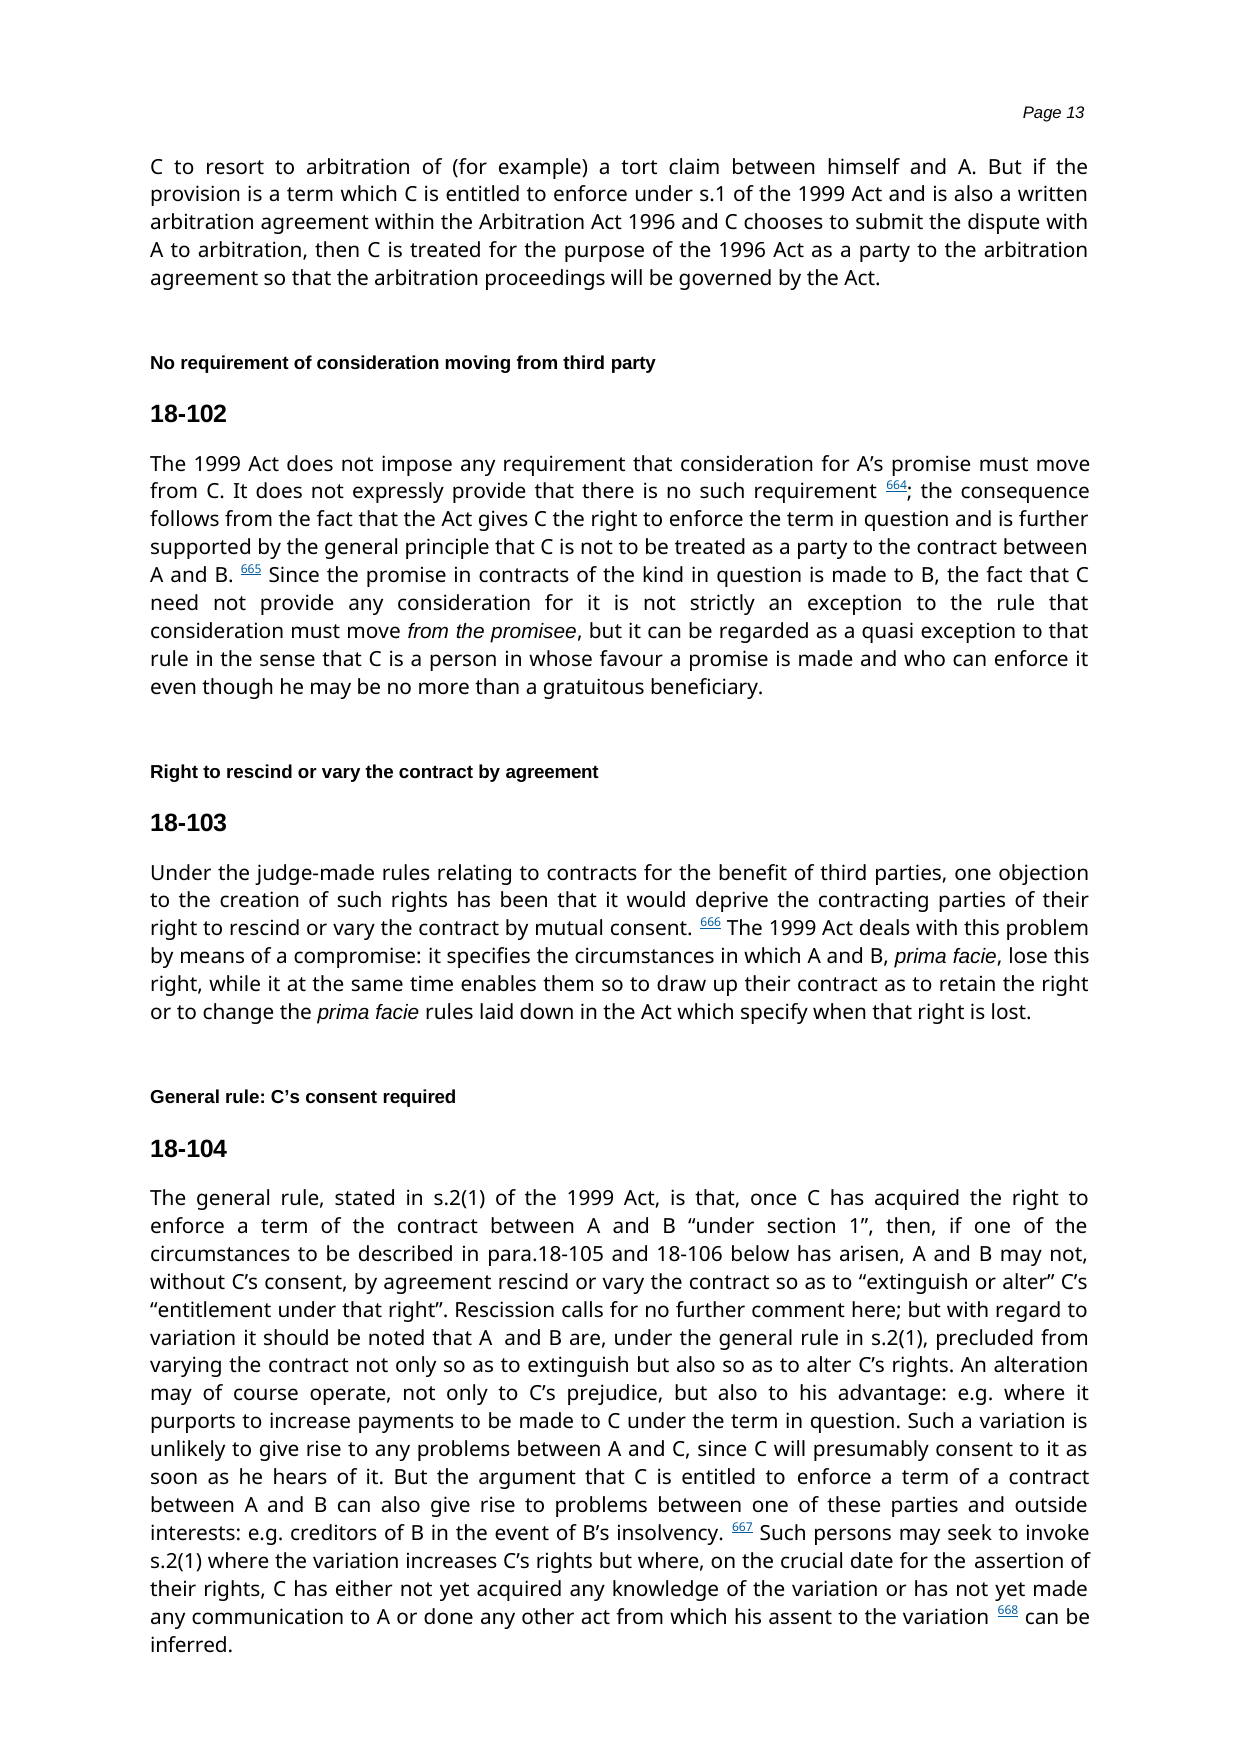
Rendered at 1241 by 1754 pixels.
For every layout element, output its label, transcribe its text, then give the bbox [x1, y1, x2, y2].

subtitle 18-104 [150, 1134, 1107, 1162]
subtitle 18-103 [150, 808, 1107, 837]
text C to resort to arbitration of (for example) a tort claim between himself and A. But if the provision is a term which C is entitled to enforce under s.1 of the 1999 Act and is also a written arbitration agreement within the Arbitration Act 1996 and C chooses to submit the dispute with A to arbitration, then C is treated for the purpose of the 1996 Act as a party to the arbitration agreement so that the arbitration proceedings will be governed by the Act. [150, 152, 1090, 291]
text The general rule, stated in s.2(1) of the 1999 Act, is that, once C has acquired the right to enforce a term of the contract between A and B “under section 1”, then, if one of the circumstances to be described in para.18-105 and 18-106 below has arisen, A and B may not, without C’s consent, by agreement rescind or vary the contract so as to “extinguish or alter” C’s “entitlement under that right”. Rescission calls for no further comment here; but with regard to variation it should be noted that A and B are, under the general rule in s.2(1), precluded from varying the contract not only so as to extinguish but also so as to alter C’s rights. An alteration may of course operate, not only to C’s prejudice, but also to his advantage: e.g. where it purports to increase payments to be made to C under the term in question. Such a variation is unlikely to give rise to any problems between A and C, since C will presumably consent to it as soon as he hears of it. But the argument that C is entitled to enforce a term of a contract between A and B can also give rise to problems between one of these parties and outside interests: e.g. creditors of B in the event of B’s insolvency. 667 Such persons may seek to invoke s.2(1) where the variation increases C’s rights but where, on the crucial date for the assertion of their rights, C has either not yet acquired any knowledge of the variation or has not yet made any communication to A or done any other act from which his assent to the variation 668 can be inferred. [150, 1184, 1090, 1658]
text No requirement of consideration moving from third party [150, 352, 1107, 373]
text Right to rescind or vary the contract by agreement [150, 761, 1107, 783]
text General rule: C’s consent required [150, 1086, 1107, 1108]
subtitle 18-102 [150, 399, 1107, 428]
text Under the judge-made rules relating to contracts for the benefit of third parties, one objection to the creation of such rights has been that it would deprive the contracting parties of their right to rescind or vary the contract by mutual consent. 666 The 1999 Act deals with this problem by means of a compromise: it specifies the circumstances in which A and B, prima facie, lose this right, while it at the same time enables them so to draw up their contract as to retain the right or to change the prima facie rules laid down in the Act which specify when that right is lost. [150, 858, 1090, 1026]
text The 1999 Act does not impose any requirement that consideration for A’s promise must move from C. It does not expressly provide that there is no such requirement 664; the consequence follows from the fact that the Act gives C the right to enforce the term in question and is further supported by the general principle that C is not to be treated as a party to the contract between A and B. 665 Since the promise in contracts of the kind in question is made to B, the fact that C need not provide any consideration for it is not strictly an exception to the rule that consideration must move from the promisee, but it can be regarded as a quasi exception to that rule in the sense that C is a person in whose favour a promise is made and who can enforce it even though he may be no more than a gratuitous beneficiary. [150, 449, 1090, 700]
